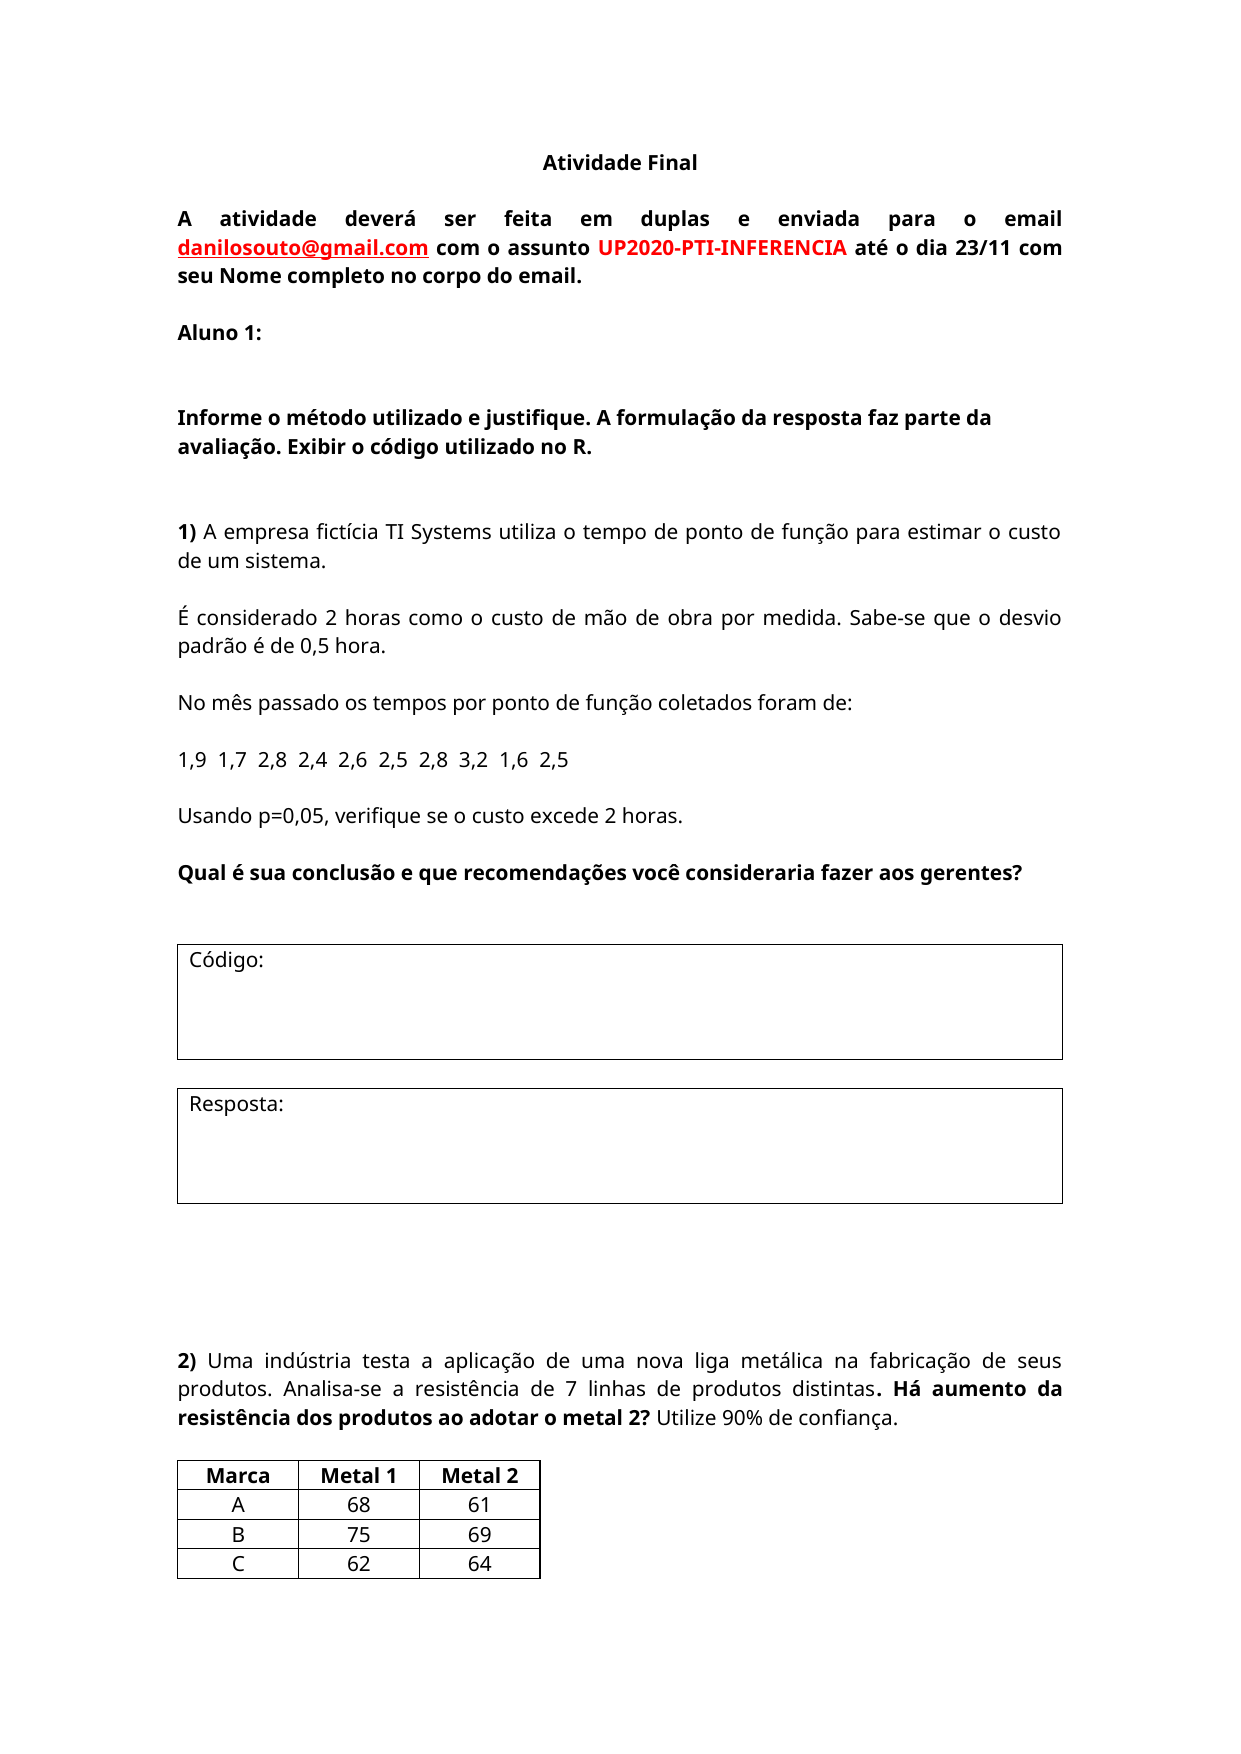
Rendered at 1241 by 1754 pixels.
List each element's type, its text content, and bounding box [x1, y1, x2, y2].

table_header Marca [178, 1461, 298, 1489]
text É considerado 2 horas como o custo de mão de obra por medida. Sabe-se que o desvio padrão é de 0,5 hora. [177, 603, 1063, 659]
table_cell 75 [299, 1520, 419, 1548]
table_header Metal 1 [299, 1461, 419, 1489]
table_cell B [178, 1520, 298, 1548]
text Usando p=0,05, verifique se o custo excede 2 horas. [177, 802, 1063, 830]
text 1) A empresa fictícia TI Systems utiliza o tempo de ponto de função para estimar o custo de um sistema. [177, 517, 1063, 574]
text 1,9 1,7 2,8 2,4 2,6 2,5 2,8 3,2 1,6 2,5 [177, 745, 1063, 773]
table_cell 62 [299, 1549, 419, 1578]
table_cell 68 [299, 1490, 419, 1519]
text Atividade Final [177, 148, 1063, 176]
text 2) Uma indústria testa a aplicação de uma nova liga metálica na fabricação de seus produtos. Analisa-se a resistência de 7 linhas de produtos distintas. Há aumento da resistência dos produtos ao adotar o metal 2? Utilize 90% de confiança. [177, 1346, 1063, 1431]
table_cell 64 [420, 1549, 539, 1578]
text No mês passado os tempos por ponto de função coletados foram de: [177, 688, 1063, 716]
table_header Resposta: [178, 1089, 1062, 1203]
table_header Metal 2 [420, 1461, 539, 1489]
text Qual é sua conclusão e que recomendações você consideraria fazer aos gerentes? [177, 858, 1063, 887]
text A atividade deverá ser feita em duplas e enviada para o email danilosouto@gmail.com com o assunto UP2020-PTI-INFERENCIA até o dia 23/11 com seu Nome completo no corpo do email. [177, 204, 1063, 290]
table_cell C [178, 1549, 298, 1578]
table_cell 61 [420, 1490, 539, 1519]
table_cell 69 [420, 1520, 539, 1548]
text Aluno 1: [177, 318, 1063, 347]
table_header Código: [178, 945, 1062, 1059]
text Informe o método utilizado e justifique. A formulação da resposta faz parte da avaliação. Exibir o código utilizado no R. [177, 403, 1063, 460]
table_cell A [178, 1490, 298, 1519]
